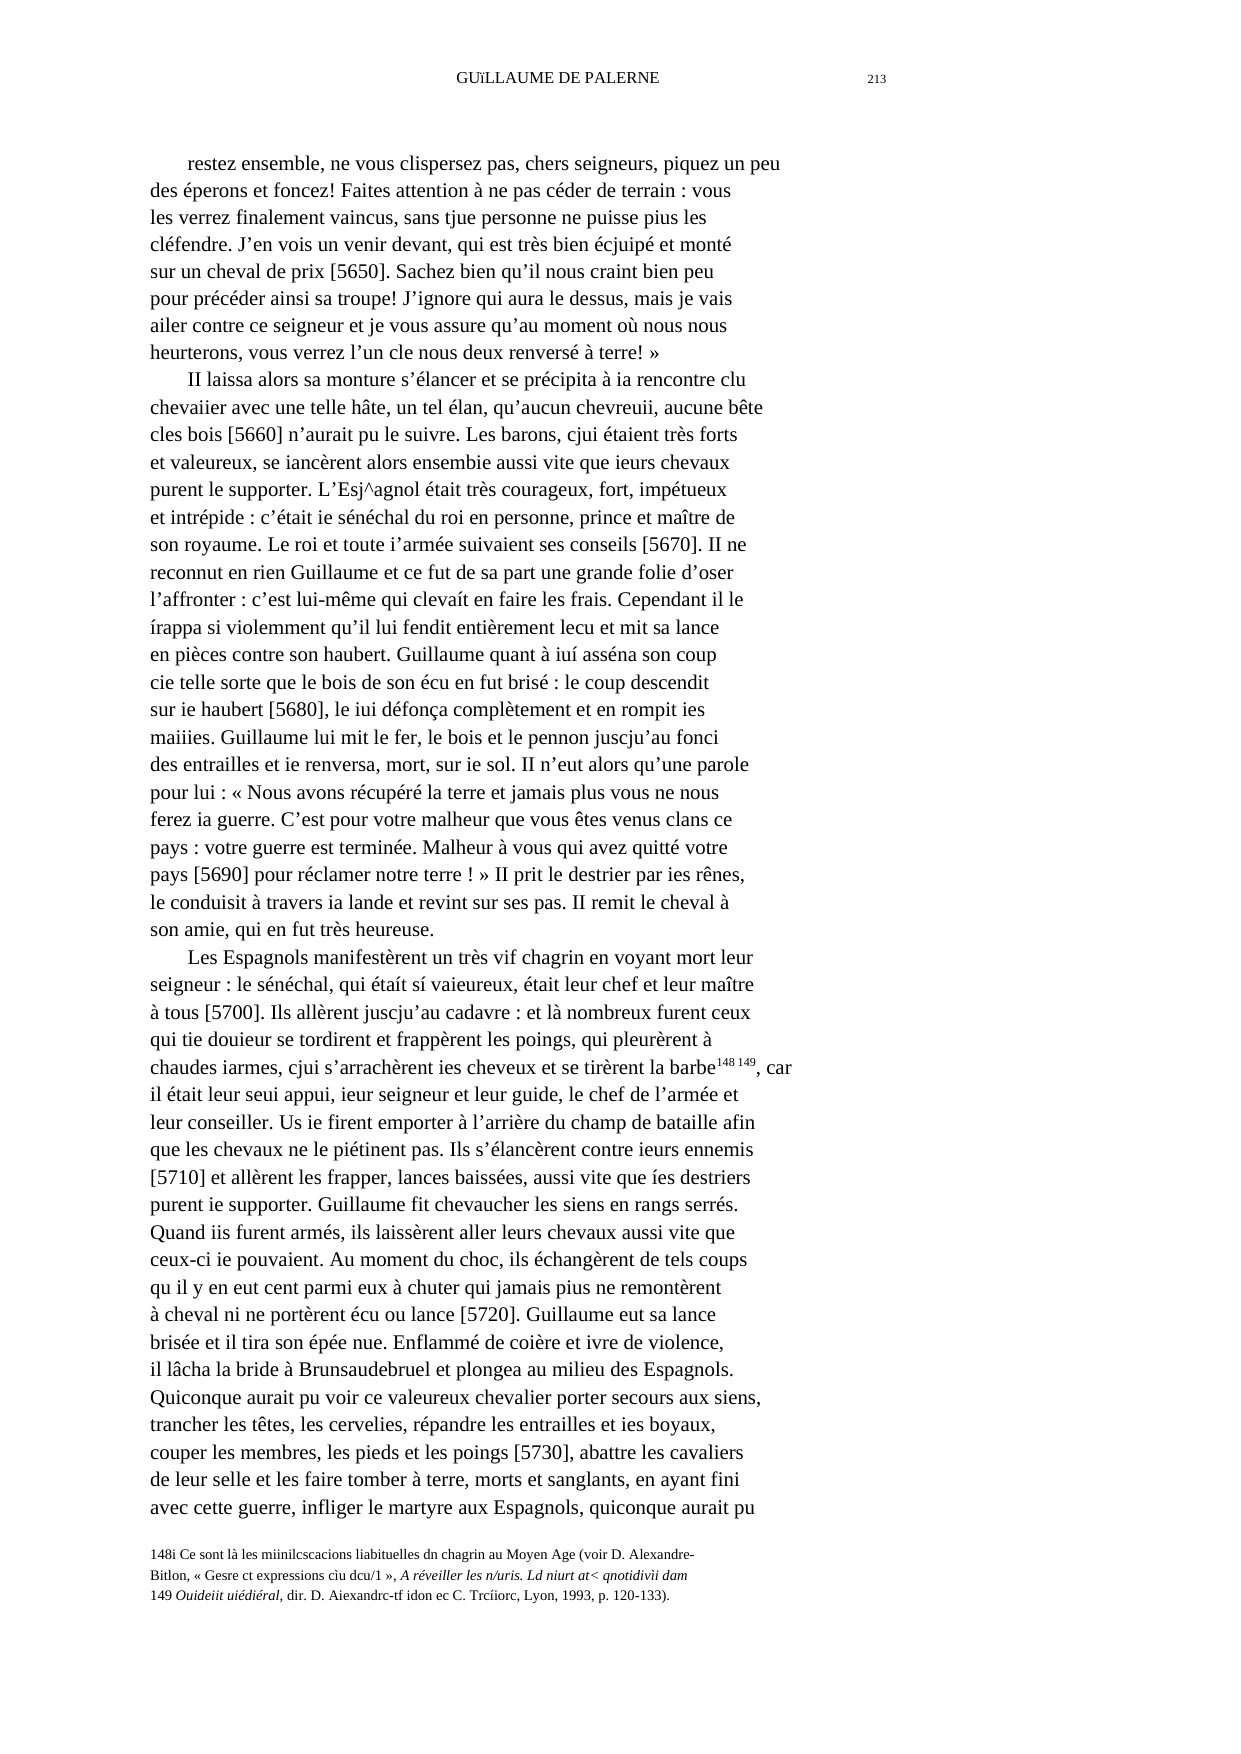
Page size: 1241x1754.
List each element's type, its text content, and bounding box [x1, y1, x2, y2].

text II laissa alors sa monture s’élancer et se précipita à ia rencontre clu chevaiier avec une telle hâte, un tel élan, qu’aucun chevreuii, aucune bête cles bois [5660] n’aurait pu le suivre. Les barons, cjui étaient très forts et valeureux, se iancèrent alors ensembie aussi vite que ieurs chevaux purent le supporter. L’Esj^agnol était très courageux, fort, impétueux et intrépide : c’était ie sénéchal du roi en personne, prince et maître de son royaume. Le roi et toute i’armée suivaient ses conseils [5670]. II ne reconnut en rien Guillaume et ce fut de sa part une grande folie d’oser l’affronter : c’est lui-même qui clevaít en faire les frais. Cependant il le írappa si violemment qu’il lui fendit entièrement lecu et mit sa lance en pièces contre son haubert. Guillaume quant à iuí asséna son coup cie telle sorte que le bois de son écu en fut brisé : le coup descendit sur ie haubert [5680], le iui défonça complètement et en rompit ies maiiies. Guillaume lui mit le fer, le bois et le pennon juscju’au fonci des entrailles et ie renversa, mort, sur ie sol. II n’eut alors qu’une parole pour lui : « Nous avons récupéré la terre et jamais plus vous ne nous ferez ia guerre. C’est pour votre malheur que vous êtes venus clans ce pays : votre guerre est terminée. Malheur à vous qui avez quitté votre pays [5690] pour réclamer notre terre ! » II prit le destrier par ies rênes, le conduisit à travers ia lande et revint sur ses pas. II remit le cheval à son amie, qui en fut très heureuse. [150, 365, 1090, 942]
text restez ensemble, ne vous clispersez pas, chers seigneurs, piquez un peu des éperons et foncez! Faites attention à ne pas céder de terrain : vous les verrez finalement vaincus, sans tjue personne ne puisse pius les cléfendre. J’en vois un venir devant, qui est très bien écjuipé et monté sur un cheval de prix [5650]. Sachez bien qu’il nous craint bien peu pour précéder ainsi sa troupe! J’ignore qui aura le dessus, mais je vais ailer contre ce seigneur et je vous assure qu’au moment où nous nous heurterons, vous verrez l’un cle nous deux renversé à terre! » [150, 149, 1090, 365]
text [150, 942, 1090, 1520]
